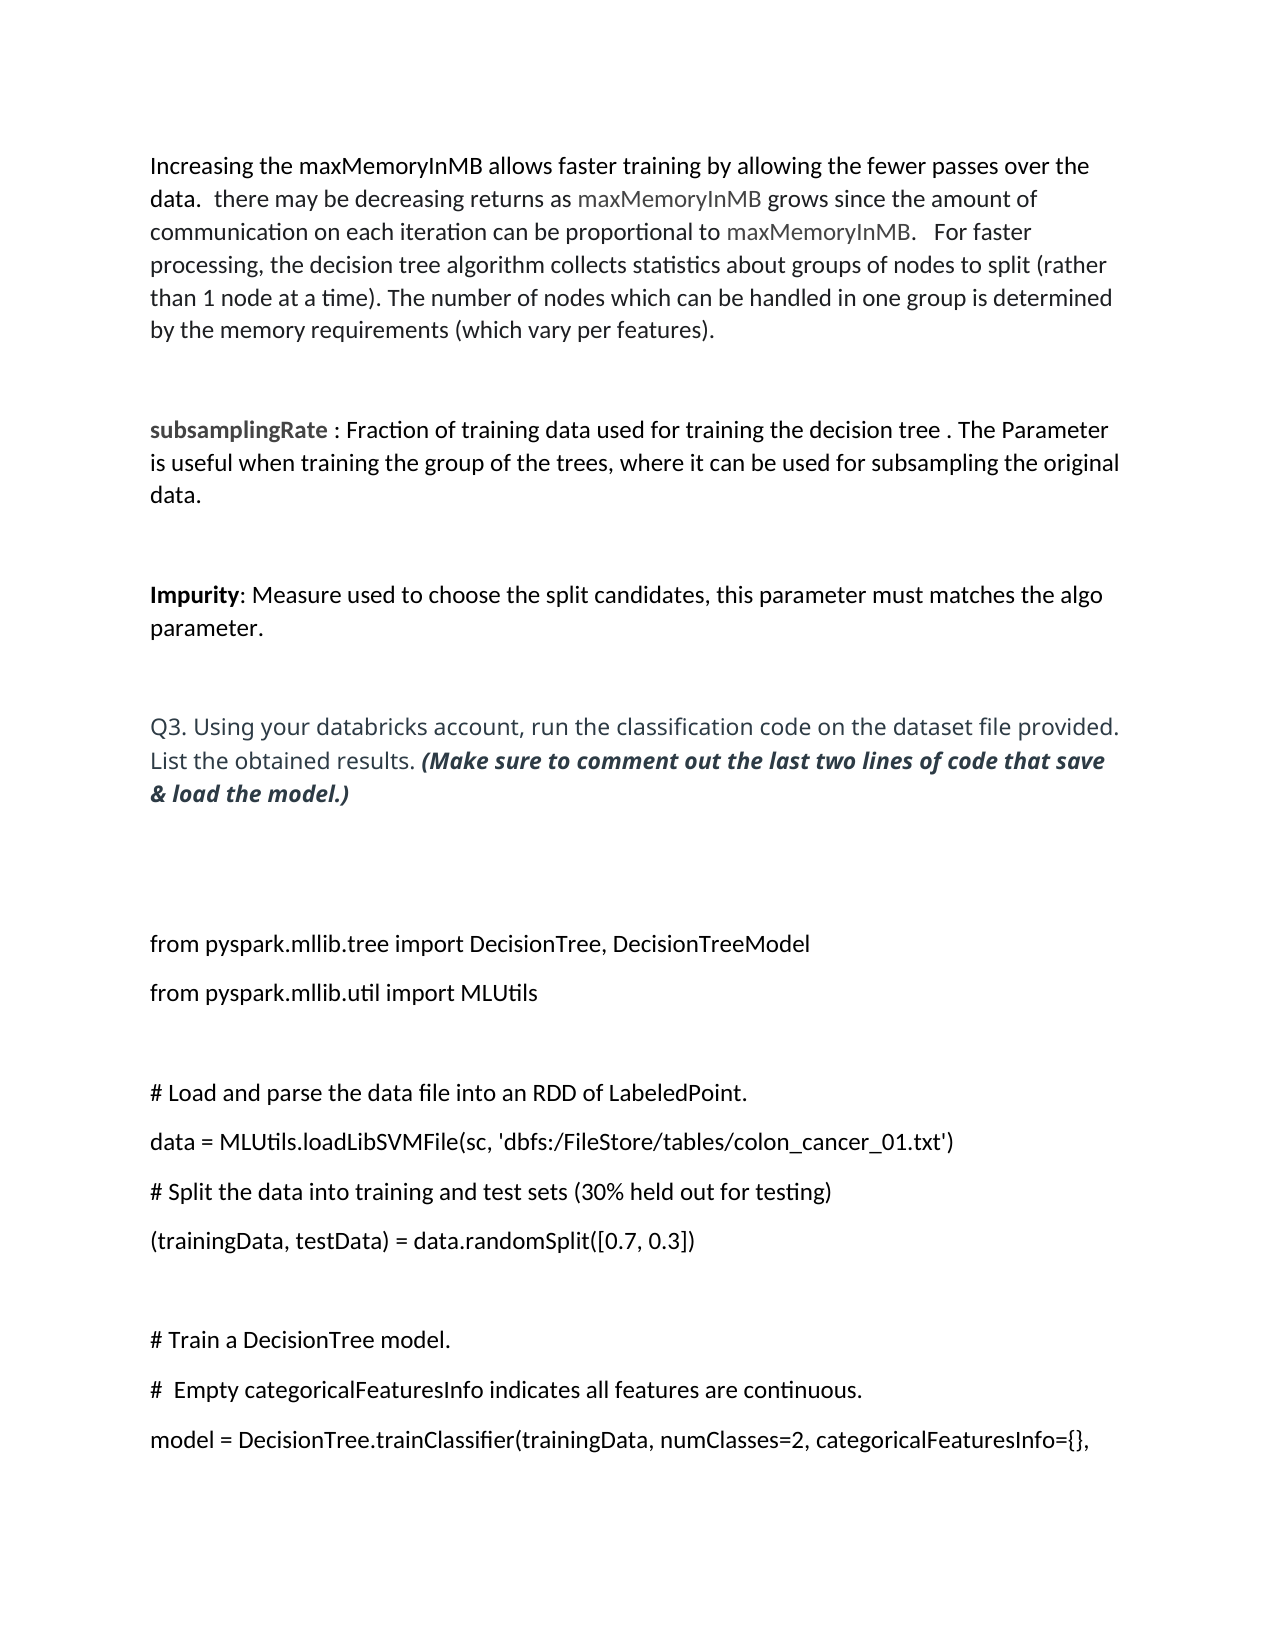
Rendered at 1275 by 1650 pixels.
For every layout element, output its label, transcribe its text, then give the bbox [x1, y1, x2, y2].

text Impurity: Measure used to choose the split candidates, this parameter must matches the algo parameter. [150, 579, 1125, 642]
text model = DecisionTree.trainClassifier(trainingData, numClasses=2, categoricalFeaturesInfo={}, [150, 1424, 1125, 1454]
text from pyspark.mllib.util import MLUtils [150, 977, 1125, 1008]
text subsamplingRate : Fraction of training data used for training the decision tree . The Parameter is useful when training the group of the trees, where it can be used for subsampling the original data. [150, 414, 1125, 510]
text Increasing the maxMemoryInMB allows faster training by allowing the fewer passes over the data. there may be decreasing returns as maxMemoryInMB grows since the amount of communication on each iteration can be proportional to maxMemoryInMB. For faster processing, the decision tree algorithm collects statistics about groups of nodes to split (rather than 1 node at a time). The number of nodes which can be handled in one group is determined by the memory requirements (which vary per features). [150, 150, 1125, 345]
text # Empty categoricalFeaturesInfo indicates all features are continuous. [150, 1374, 1125, 1405]
text Q3. Using your databricks account, run the classification code on the dataset file provided. List the obtained results. (Make sure to comment out the last two lines of code that save & load the model.) [150, 711, 1125, 809]
text # Load and parse the data file into an RDD of LabeledPoint. [150, 1077, 1125, 1107]
text from pyspark.mllib.tree import DecisionTree, DecisionTreeModel [150, 928, 1125, 958]
text data = MLUtils.loadLibSVMFile(sc, 'dbfs:/FileStore/tables/colon_cancer_01.txt') [150, 1126, 1125, 1157]
text # Train a DecisionTree model. [150, 1324, 1125, 1355]
text # Split the data into training and test sets (30% held out for testing) [150, 1176, 1125, 1206]
text (trainingData, testData) = data.randomSplit([0.7, 0.3]) [150, 1225, 1125, 1256]
